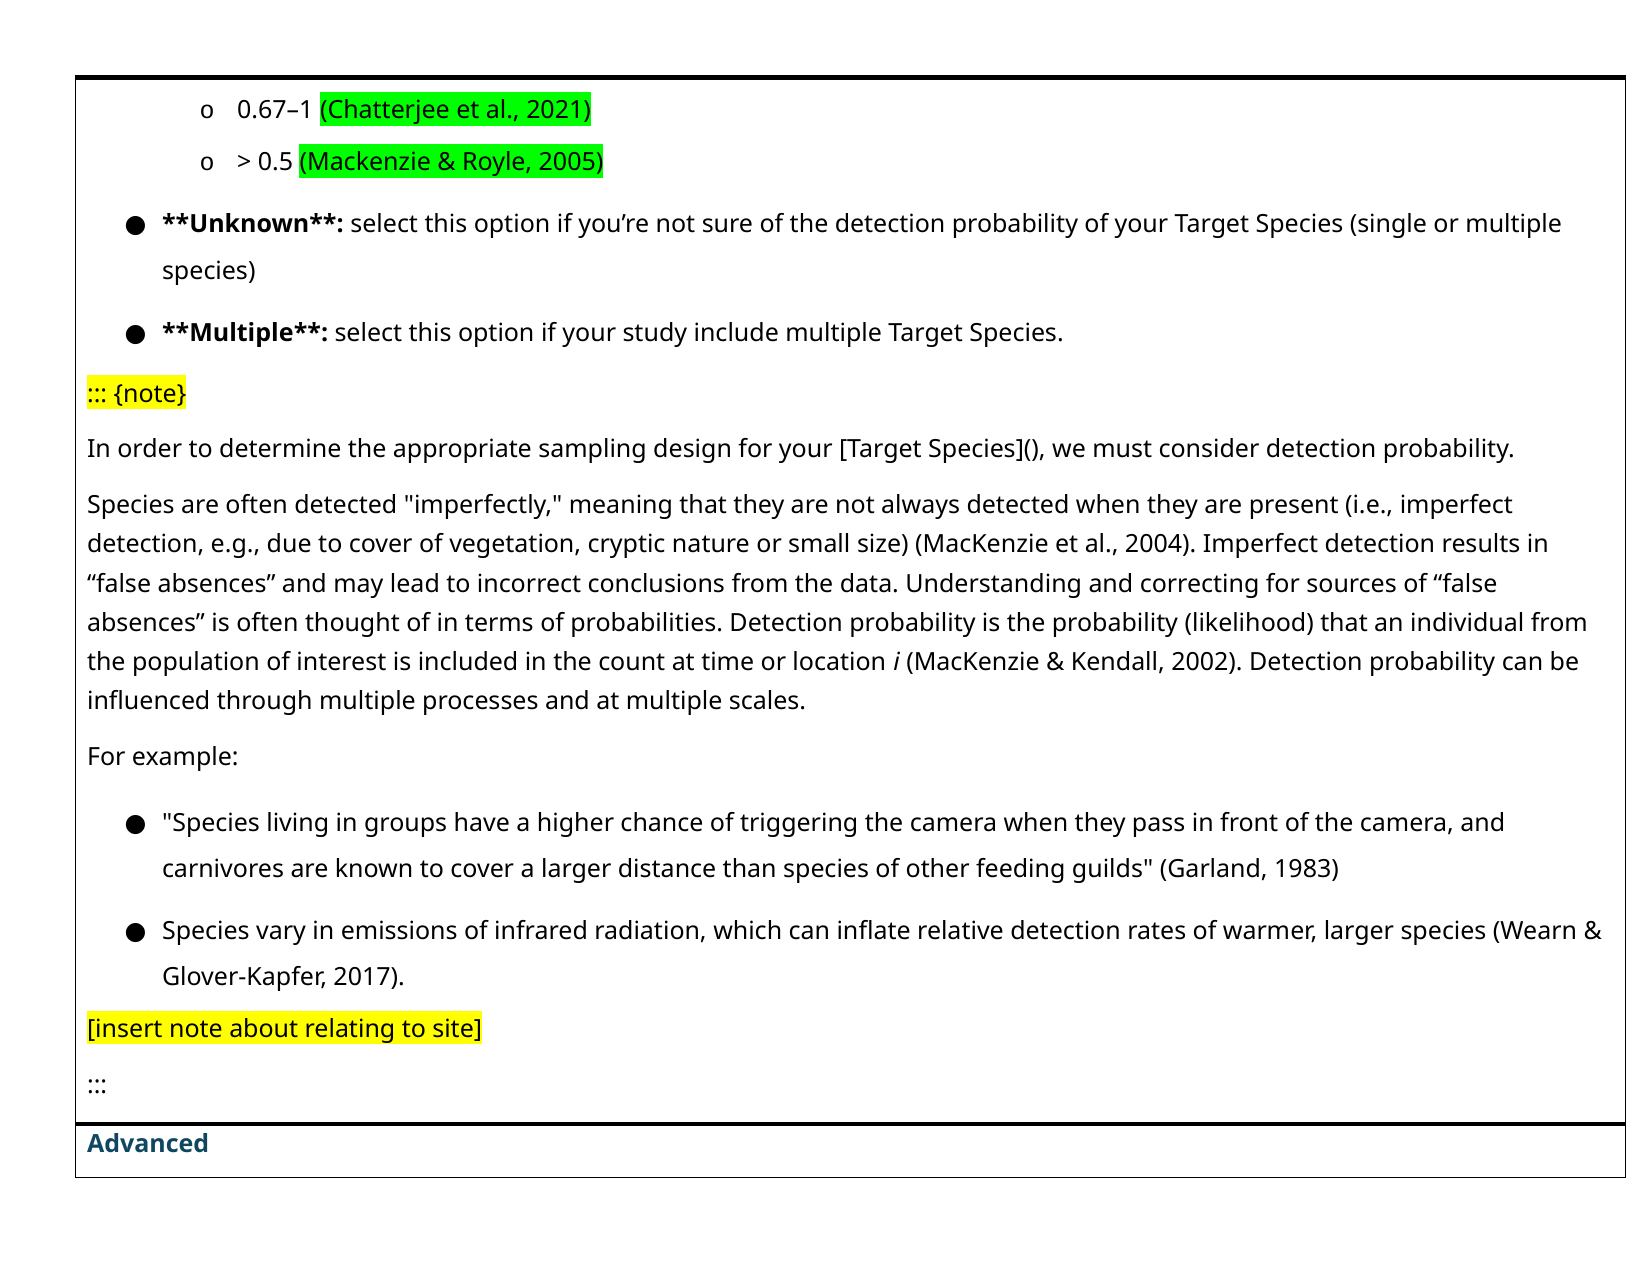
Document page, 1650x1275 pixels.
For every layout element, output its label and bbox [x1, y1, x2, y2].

table_cell [76, 80, 1625, 1121]
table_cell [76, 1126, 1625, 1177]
